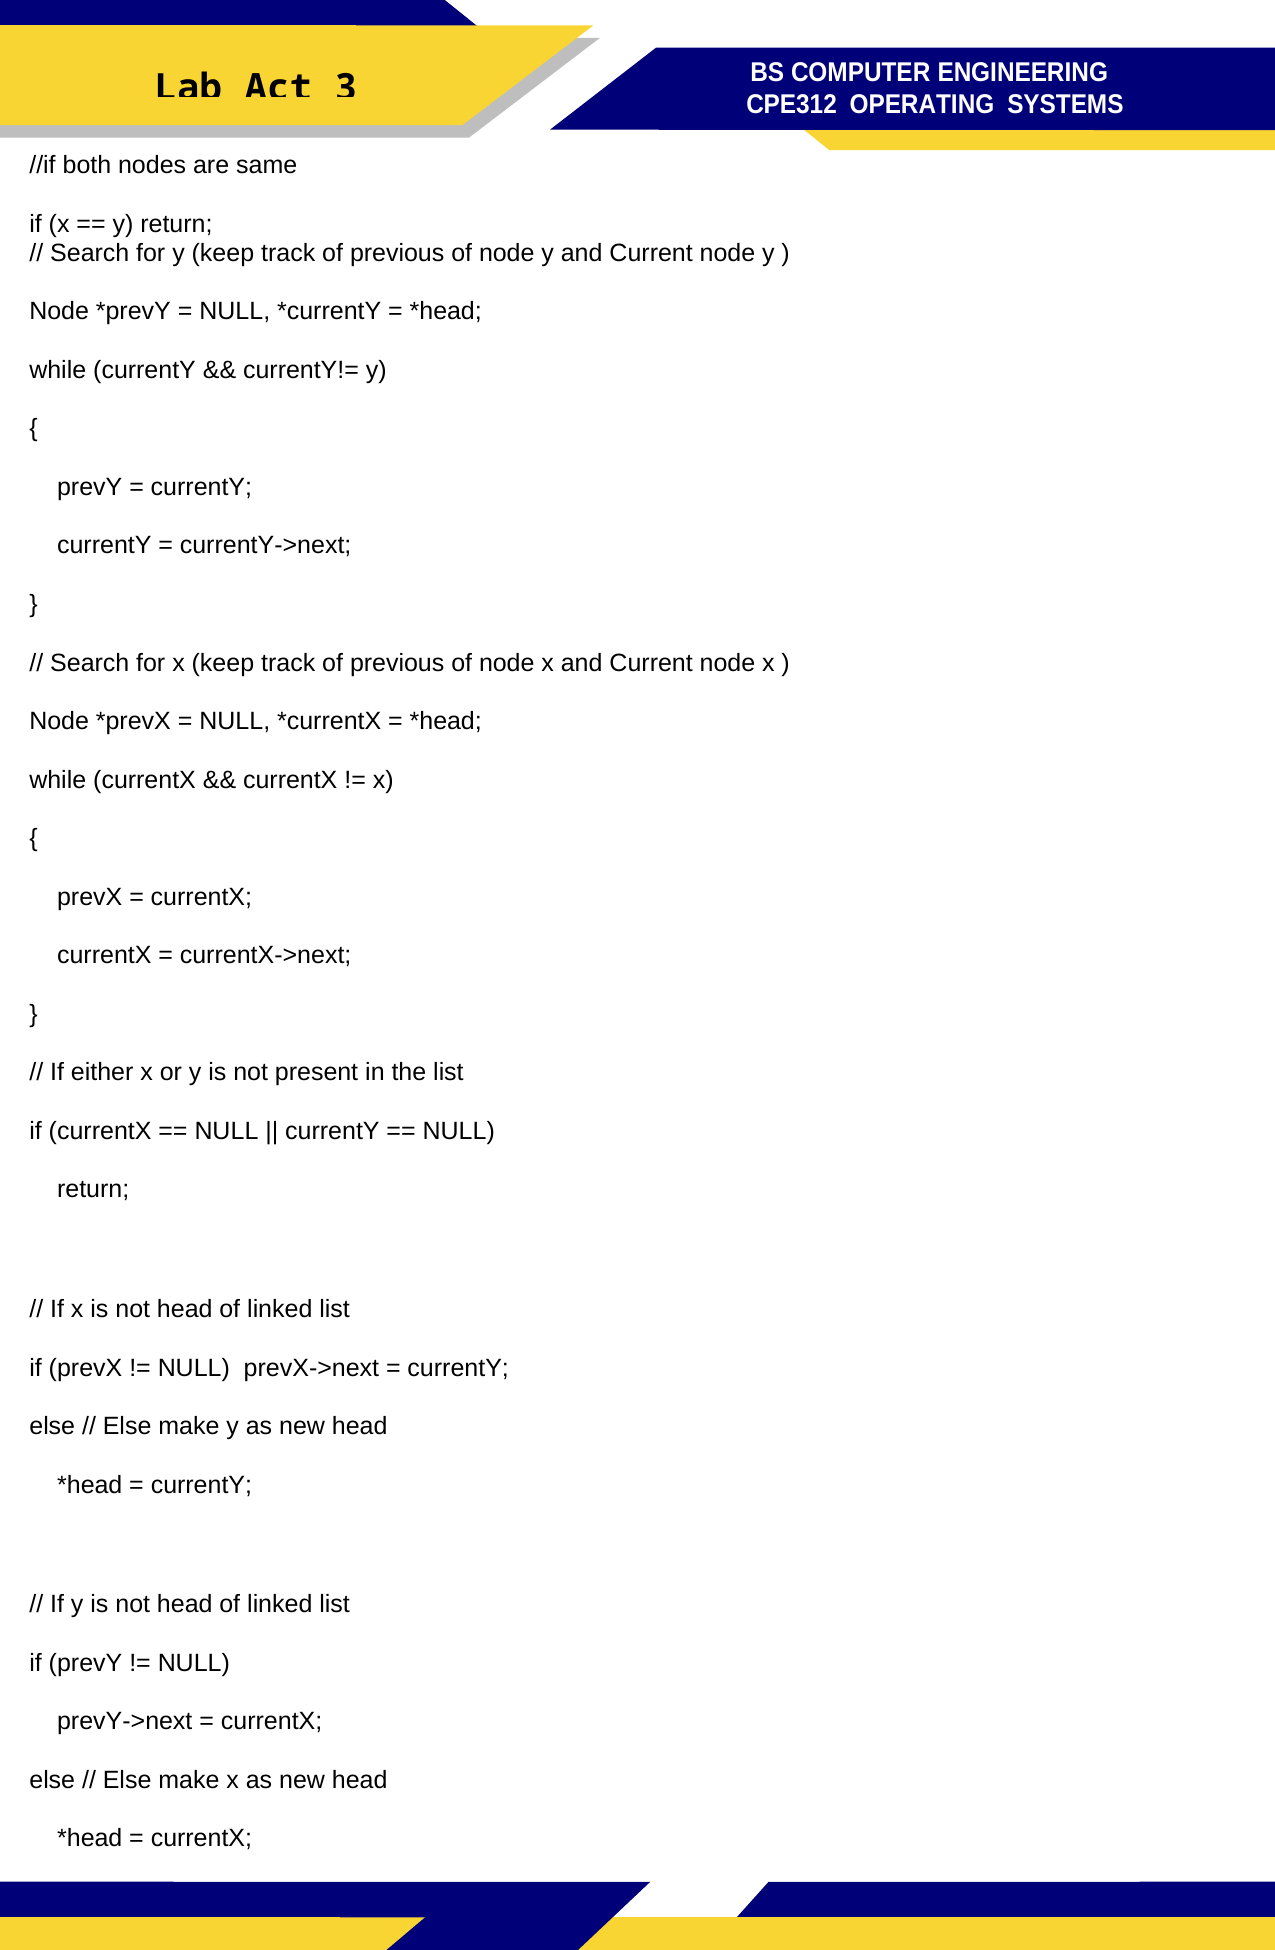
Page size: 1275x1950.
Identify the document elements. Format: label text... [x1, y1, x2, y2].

text return; [29, 1174, 1221, 1203]
text currentY = currentY->next; [29, 531, 1221, 559]
text // If x is not head of linked list [29, 1294, 1221, 1323]
text *head = currentY; [29, 1470, 1221, 1498]
text *head = currentX; [29, 1823, 1221, 1852]
text // Search for x (keep track of previous of node x and Current node x ) [29, 648, 1221, 676]
text } [29, 589, 1221, 618]
text Node *prevX = NULL, *currentX = *head; [29, 706, 1221, 735]
text // If y is not head of linked list [29, 1589, 1221, 1618]
text // Search for y (keep track of previous of node y and Current node y ) [29, 238, 1221, 267]
text else // Else make y as new head [29, 1411, 1221, 1440]
text while (currentX && currentX != x) [29, 765, 1221, 793]
text if (currentX == NULL || currentY == NULL) [29, 1116, 1221, 1145]
text while (currentY && currentY!= y) [29, 355, 1221, 384]
text if (prevX != NULL) prevX->next = currentY; [29, 1353, 1221, 1381]
text //if both nodes are same [29, 150, 1221, 179]
text prevX = currentX; [29, 882, 1221, 911]
text { [29, 413, 1221, 442]
text prevY->next = currentX; [29, 1706, 1221, 1735]
text currentX = currentX->next; [29, 940, 1221, 969]
text if (prevY != NULL) [29, 1648, 1221, 1677]
text Node *prevY = NULL, *currentY = *head; [29, 296, 1221, 325]
text } [29, 999, 1221, 1028]
text if (x == y) return; [29, 208, 1221, 237]
text { [29, 823, 1221, 852]
text prevY = currentY; [29, 472, 1221, 501]
text else // Else make x as new head [29, 1765, 1221, 1794]
text // If either x or y is not present in the list [29, 1057, 1221, 1086]
